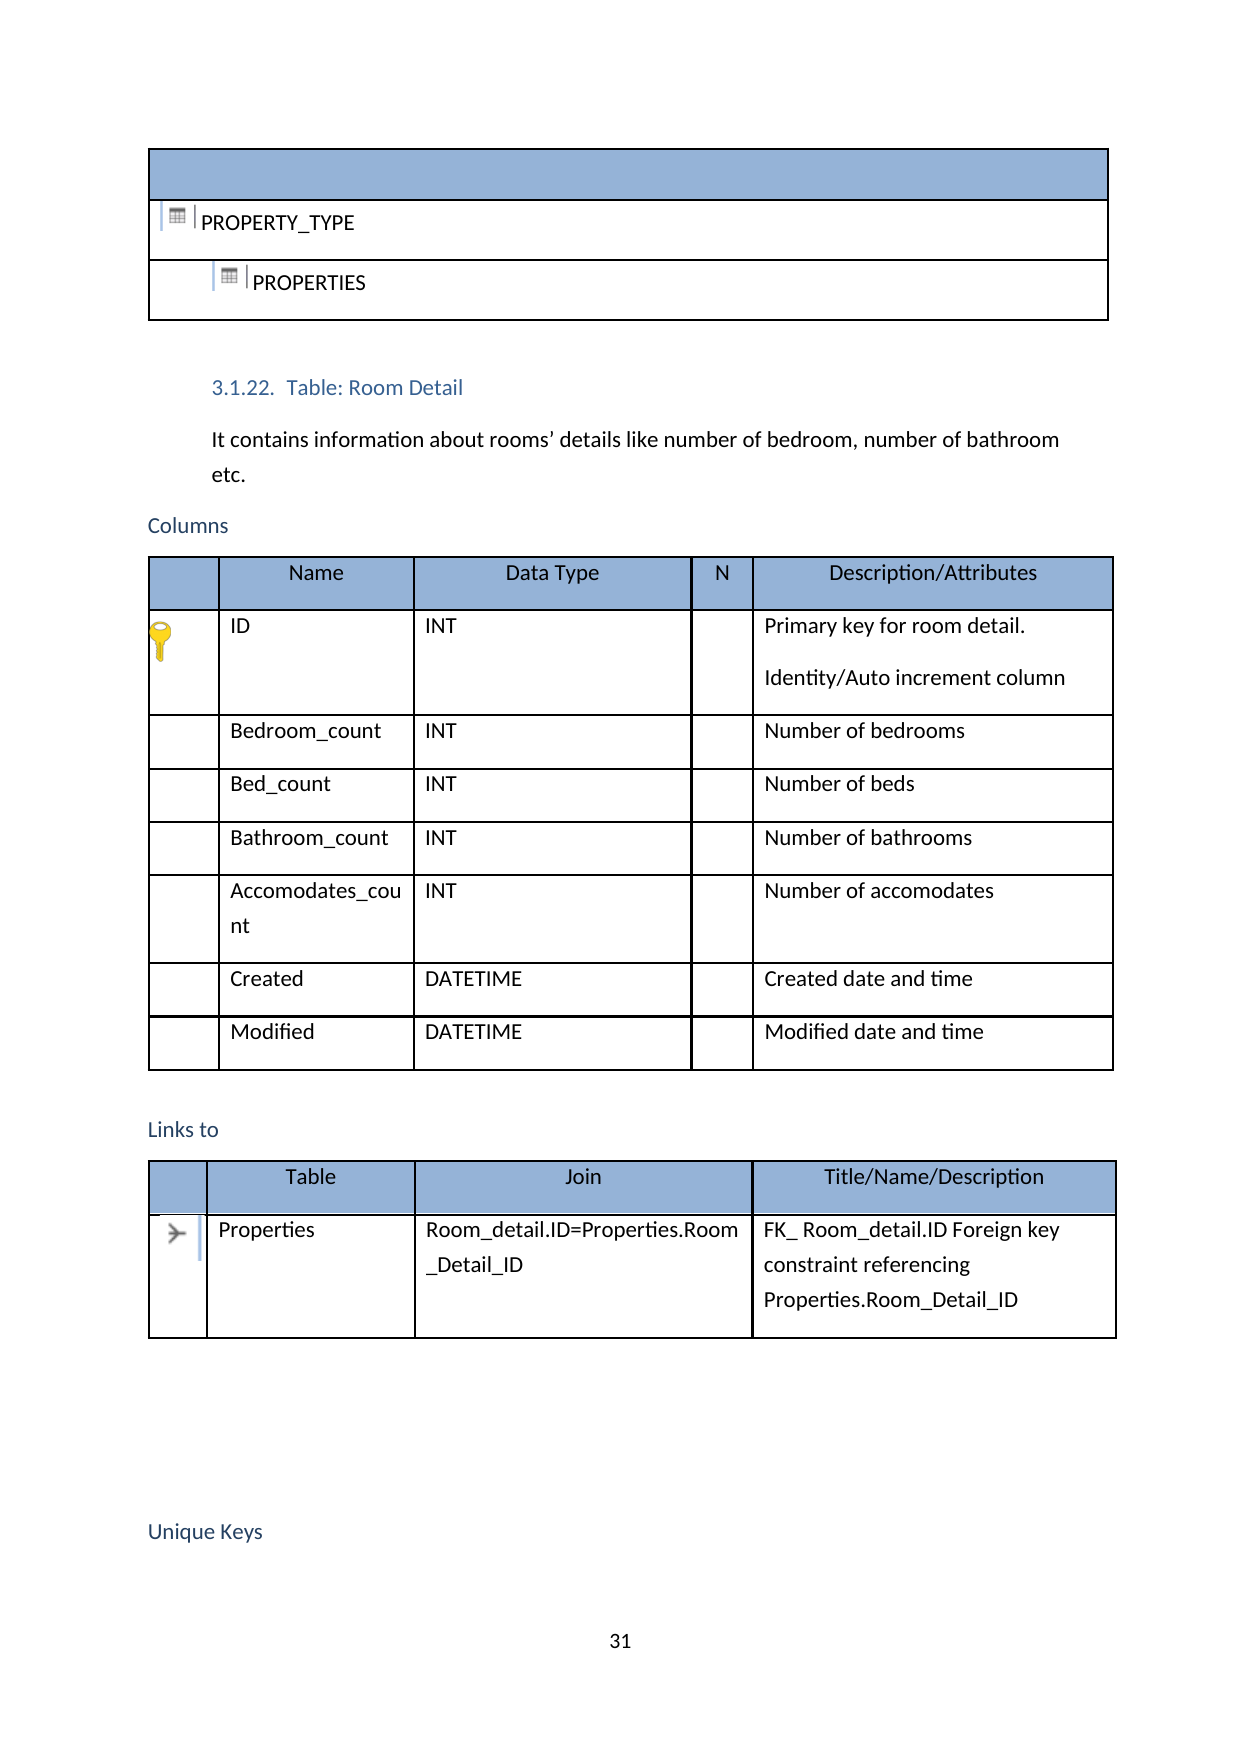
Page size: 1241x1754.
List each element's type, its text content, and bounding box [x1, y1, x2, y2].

table_cell Number of bedrooms [754, 716, 1112, 767]
table_header [150, 558, 218, 609]
table_header Join [416, 1162, 751, 1213]
picture [150, 622, 171, 661]
table_header Description/Attributes [754, 558, 1112, 609]
table_cell [693, 770, 752, 821]
text Columns [148, 511, 1093, 539]
list Table: Room Detail [211, 373, 1093, 401]
table_cell Room_detail.ID=Properties.Room_Detail_ID [416, 1216, 751, 1337]
table_cell [693, 611, 752, 714]
table_header Table [208, 1162, 414, 1213]
table_cell INT [415, 611, 690, 714]
table_cell Number of bathrooms [754, 823, 1112, 874]
table_cell Bedroom_count [220, 716, 413, 767]
table_cell DATETIME [415, 964, 690, 1015]
table_cell Created date and time [754, 964, 1112, 1015]
table_cell INT [415, 876, 690, 962]
table_cell Created [220, 964, 413, 1015]
table_cell Properties [208, 1216, 414, 1337]
table_cell [150, 1216, 206, 1337]
table_cell [693, 716, 752, 767]
table_cell Bathroom_count [220, 823, 413, 874]
table_cell [150, 716, 218, 767]
table_cell PROPERTIES [150, 261, 1107, 319]
text It contains information about rooms’ details like number of bedroom, number of bathroom etc. [211, 425, 1093, 488]
table_cell [150, 823, 218, 874]
table_cell [150, 964, 218, 1015]
table_cell [150, 1018, 218, 1069]
table_cell INT [415, 770, 690, 821]
table_header Data Type [415, 558, 690, 609]
table_cell [693, 876, 752, 962]
table_header Name [220, 558, 413, 609]
table_cell PROPERTY_TYPE [150, 201, 1107, 259]
table_cell [150, 876, 218, 962]
table_cell DATETIME [415, 1018, 690, 1069]
text Links to [148, 1116, 1093, 1143]
picture [211, 261, 248, 291]
picture [159, 1215, 205, 1261]
table_header Title/Name/Description [754, 1162, 1115, 1213]
table_header Name [150, 150, 1107, 199]
table_cell [693, 964, 752, 1015]
table_cell Bed_count [220, 770, 413, 821]
table_cell [693, 823, 752, 874]
table_cell INT [415, 823, 690, 874]
picture [159, 201, 196, 231]
table_cell [150, 770, 218, 821]
table_cell Modified [220, 1018, 413, 1069]
table_cell [150, 611, 218, 714]
table_header N [693, 558, 752, 609]
table_header [150, 1162, 206, 1213]
table_cell Modified date and time [754, 1018, 1112, 1069]
table_cell FK_ Room_detail.ID Foreign key constraint referencing Properties.Room_Detail_ID [754, 1216, 1115, 1337]
text Unique Keys [148, 1517, 1093, 1545]
table_cell Accomodates_count [220, 876, 413, 962]
table_cell Number of accomodates [754, 876, 1112, 962]
table_cell [693, 1018, 752, 1069]
table_cell Primary key for room detail. Identity/Auto increment column [754, 611, 1112, 714]
table_cell ID [220, 611, 413, 714]
table_cell INT [415, 716, 690, 767]
table_cell Number of beds [754, 770, 1112, 821]
